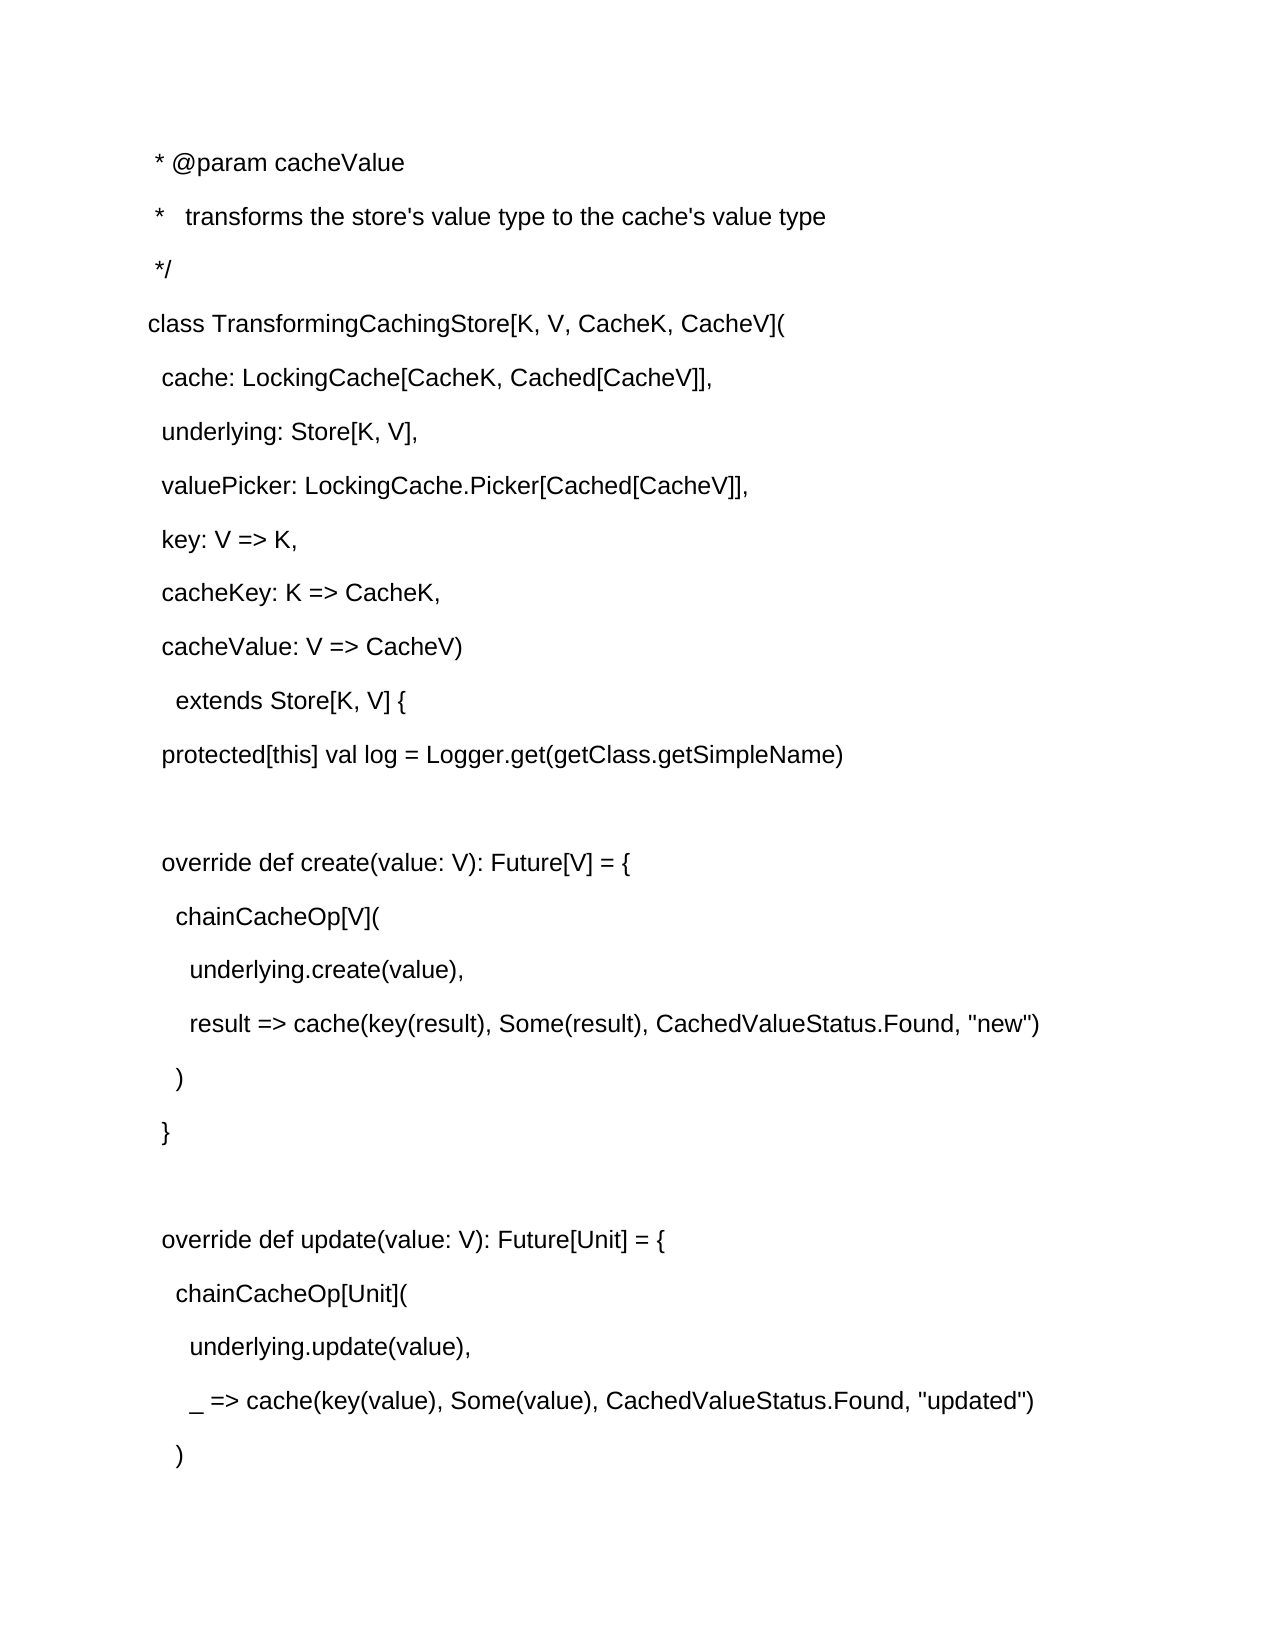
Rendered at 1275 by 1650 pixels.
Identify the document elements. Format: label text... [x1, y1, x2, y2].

text } [148, 1117, 1127, 1146]
text override def update(value: V): Future[Unit] = { [148, 1225, 1127, 1253]
text result => cache(key(result), Some(result), CachedValueStatus.Found, "new") [148, 1009, 1127, 1038]
text _ => cache(key(value), Some(value), CachedValueStatus.Found, "updated") [148, 1386, 1127, 1415]
text cacheKey: K => CacheK, [148, 578, 1127, 607]
text valuePicker: LockingCache.Picker[Cached[CacheV]], [148, 471, 1127, 499]
text ) [148, 1063, 1127, 1092]
text protected[this] val log = Logger.get(getClass.getSimpleName) [148, 740, 1127, 769]
text chainCacheOp[V]( [148, 902, 1127, 930]
text * transforms the store's value type to the cache's value type [148, 201, 1127, 230]
text class TransformingCachingStore[K, V, CacheK, CacheV]( [148, 309, 1127, 338]
text key: V => K, [148, 524, 1127, 553]
text cache: LockingCache[CacheK, Cached[CacheV]], [148, 363, 1127, 392]
text chainCacheOp[Unit]( [148, 1278, 1127, 1307]
text ) [148, 1440, 1127, 1469]
text cacheValue: V => CacheV) [148, 632, 1127, 661]
text underlying.create(value), [148, 955, 1127, 984]
text underlying: Store[K, V], [148, 417, 1127, 446]
text * @param cacheValue [148, 148, 1127, 176]
text extends Store[K, V] { [148, 686, 1127, 715]
text underlying.update(value), [148, 1332, 1127, 1361]
text */ [148, 255, 1127, 284]
text override def create(value: V): Future[V] = { [148, 848, 1127, 876]
